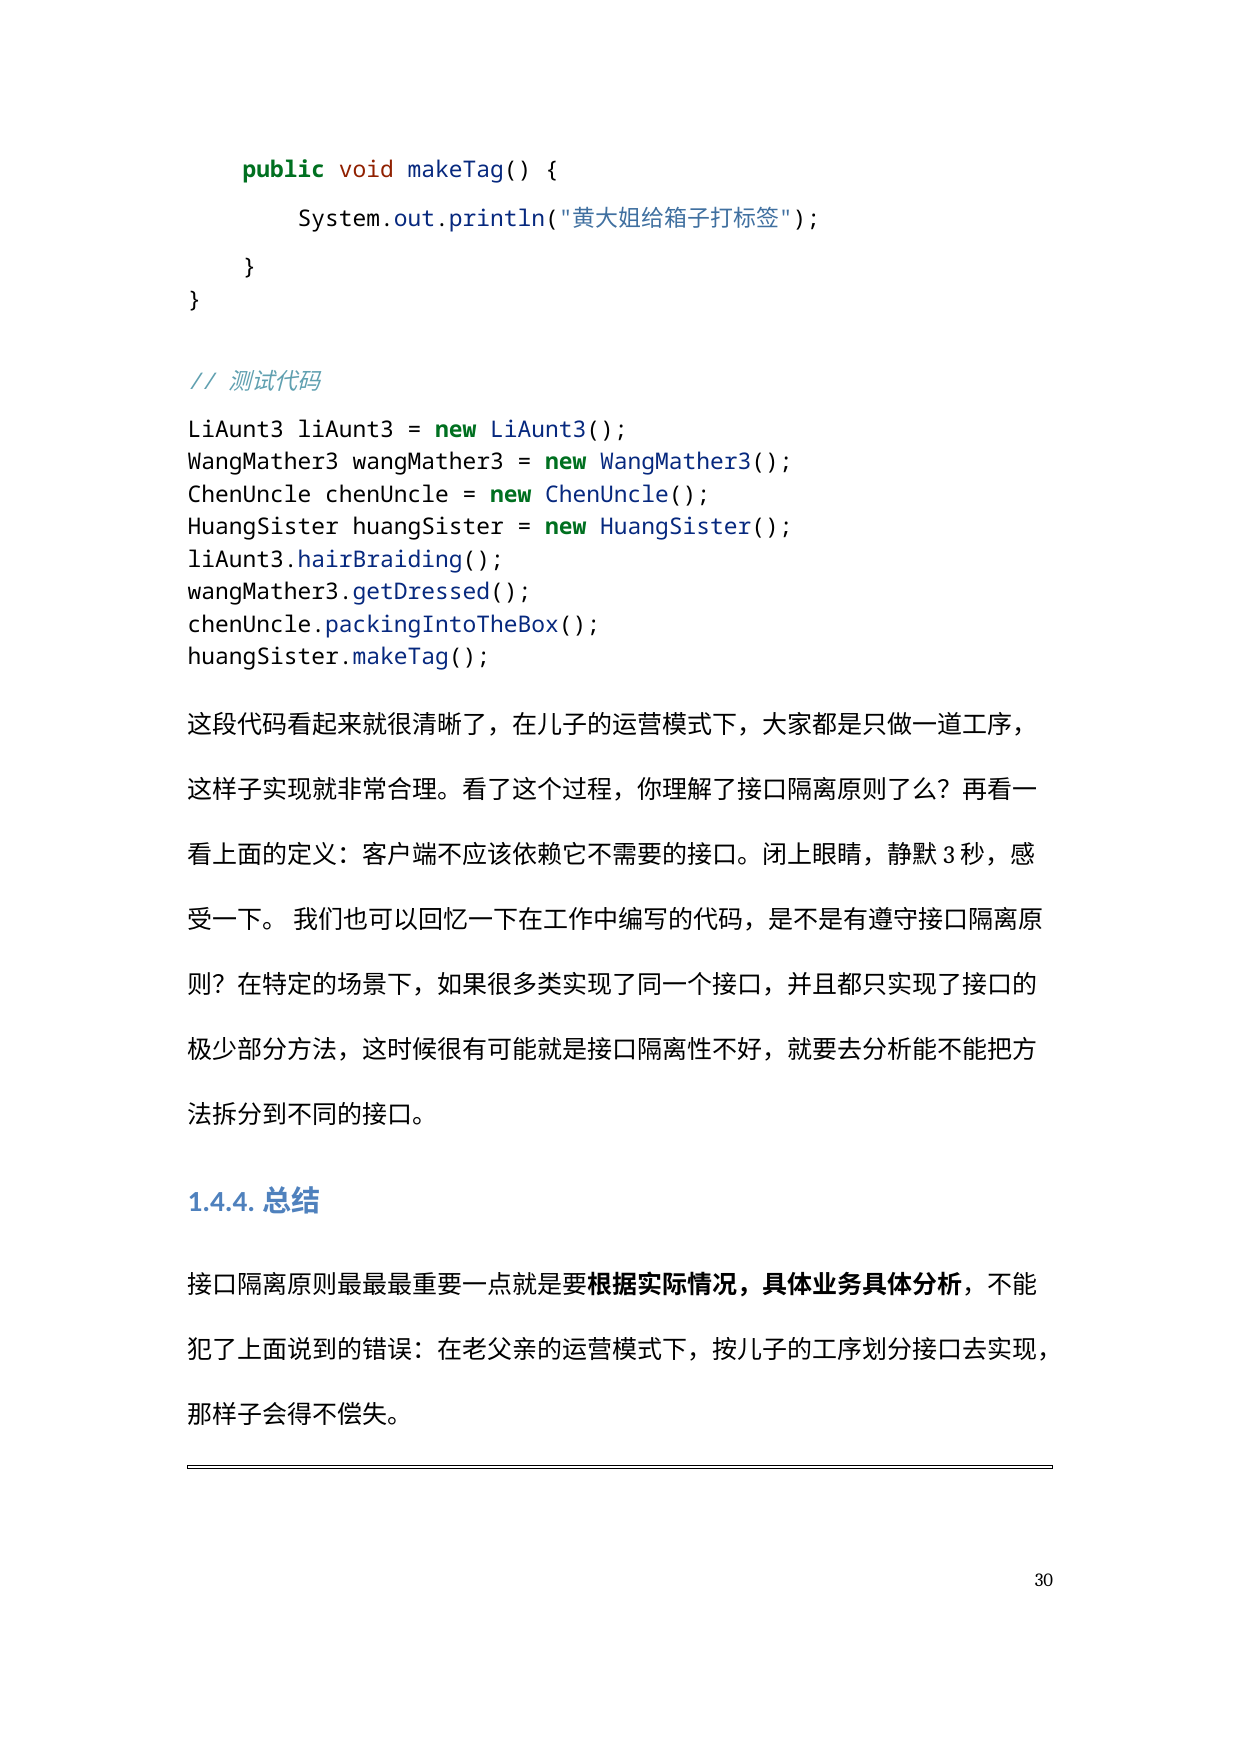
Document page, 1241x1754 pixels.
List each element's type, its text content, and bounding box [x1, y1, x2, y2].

text 接口隔离原则最最最重要一点就是要根据实际情况，具体业务具体分析，不能犯了上面说到的错误：在老父亲的运营模式下，按儿子的工序划分接口去实现，那样子会得不偿失。 [187, 1250, 1053, 1445]
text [187, 152, 1053, 672]
text 这段代码看起来就很清晰了，在儿子的运营模式下，大家都是只做一道工序，这样子实现就非常合理。看了这个过程，你理解了接口隔离原则了么？再看一看上面的定义：客户端不应该依赖它不需要的接口。闭上眼睛，静默 3 秒，感受一下。 我们也可以回忆一下在工作中编写的代码，是不是有遵守接口隔离原则？在特定的场景下，如果很多类实现了同一个接口，并且都只实现了接口的极少部分方法，这时候很有可能就是接口隔离性不好，就要去分析能不能把方法拆分到不同的接口。 [187, 691, 1053, 1146]
subtitle 1.4.4. 总结 [187, 1166, 1053, 1231]
